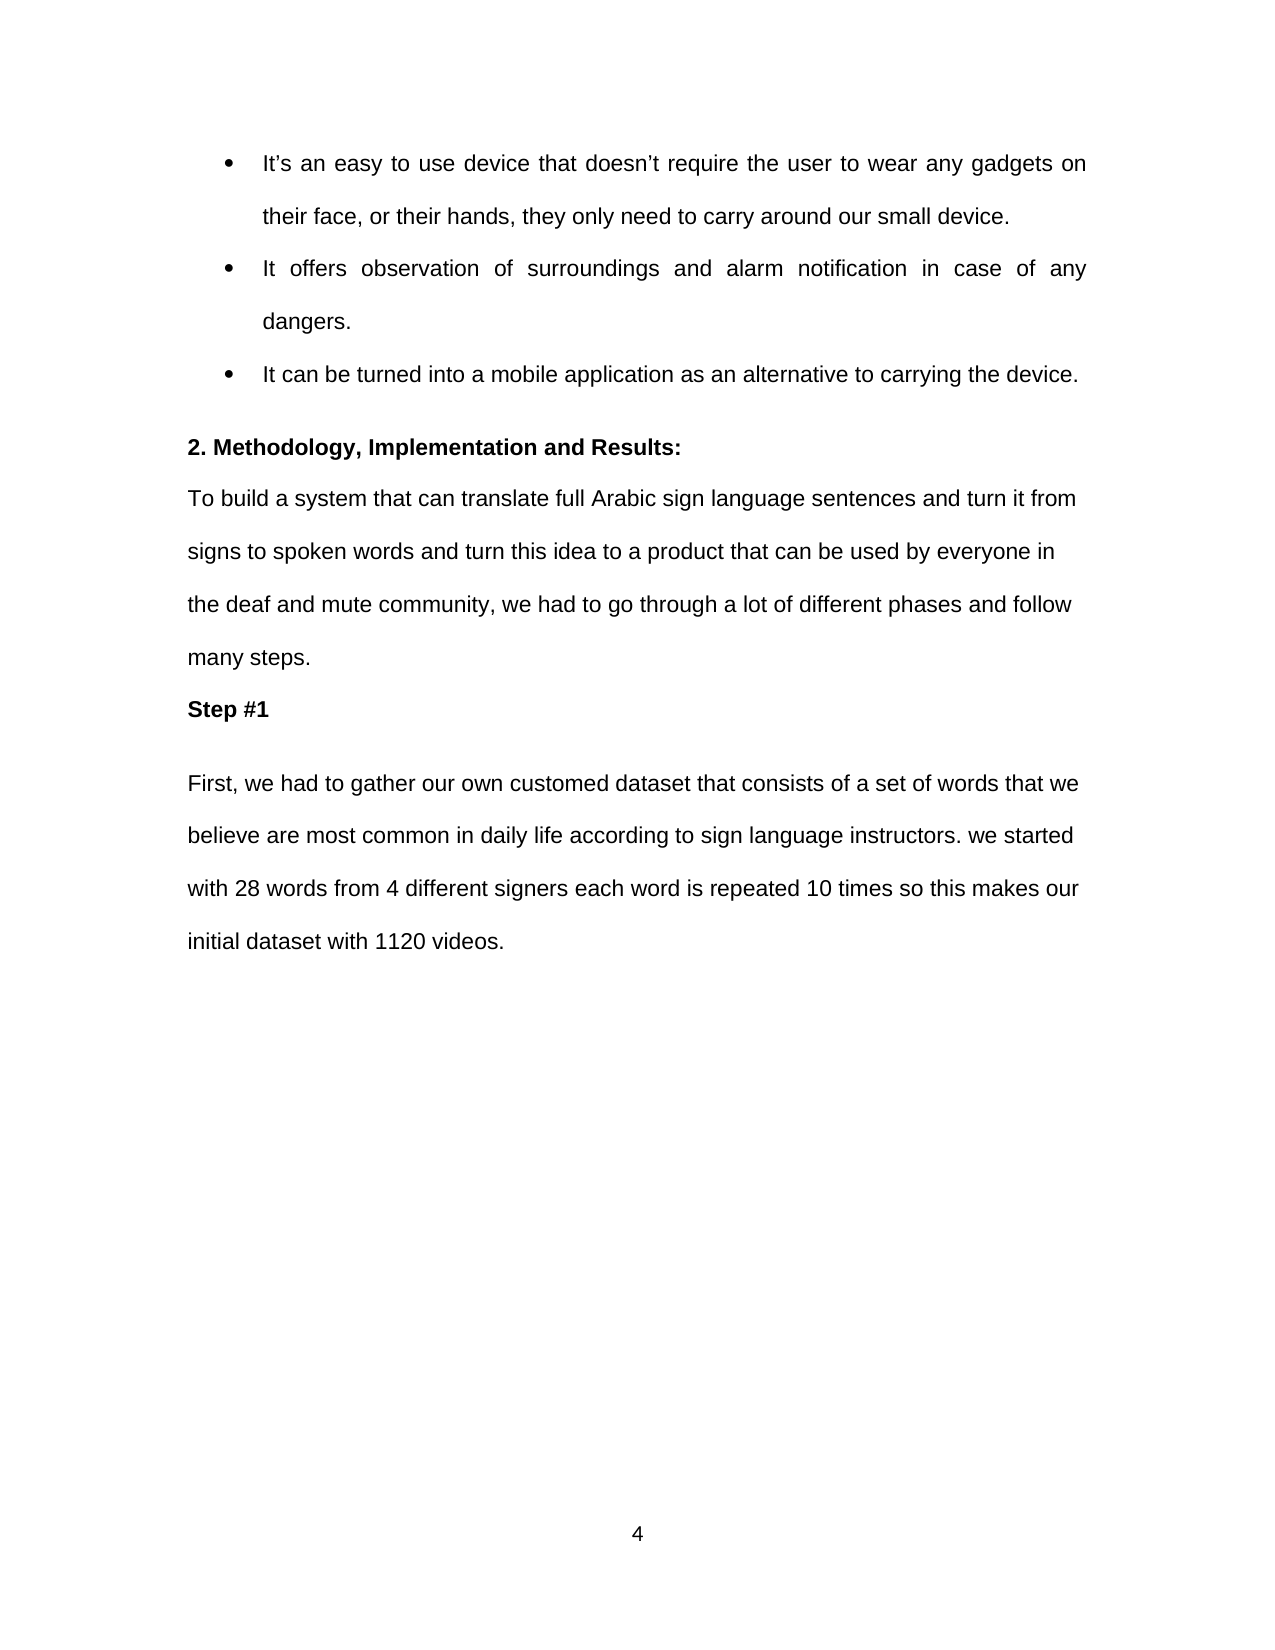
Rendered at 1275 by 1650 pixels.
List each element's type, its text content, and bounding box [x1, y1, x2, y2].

subtitle 2. Methodology, Implementation and Results: [187, 434, 1087, 461]
list It offers observation of surroundings and alarm notification in case of any dangers. [225, 255, 1087, 334]
list It can be turned into a mobile application as an alternative to carrying the device. [225, 361, 1087, 387]
subtitle To build a system that can translate full Arabic sign language sentences and turn it from signs to spoken words and turn this idea to a product that can be used by everyone in the deaf and mute community, we had to go through a lot of different phases and follow many steps. [187, 485, 1087, 670]
list It’s an easy to use device that doesn’t require the user to wear any gadgets on their face, or their hands, they only need to carry around our small device. [225, 150, 1087, 229]
text First, we had to gather our own customed dataset that consists of a set of words that we believe are most common in daily life according to sign language instructors. we started with 28 words from 4 different signers each word is repeated 10 times so this makes our initial dataset with 1120 videos. [187, 770, 1087, 954]
text Step #1 [187, 696, 1087, 723]
